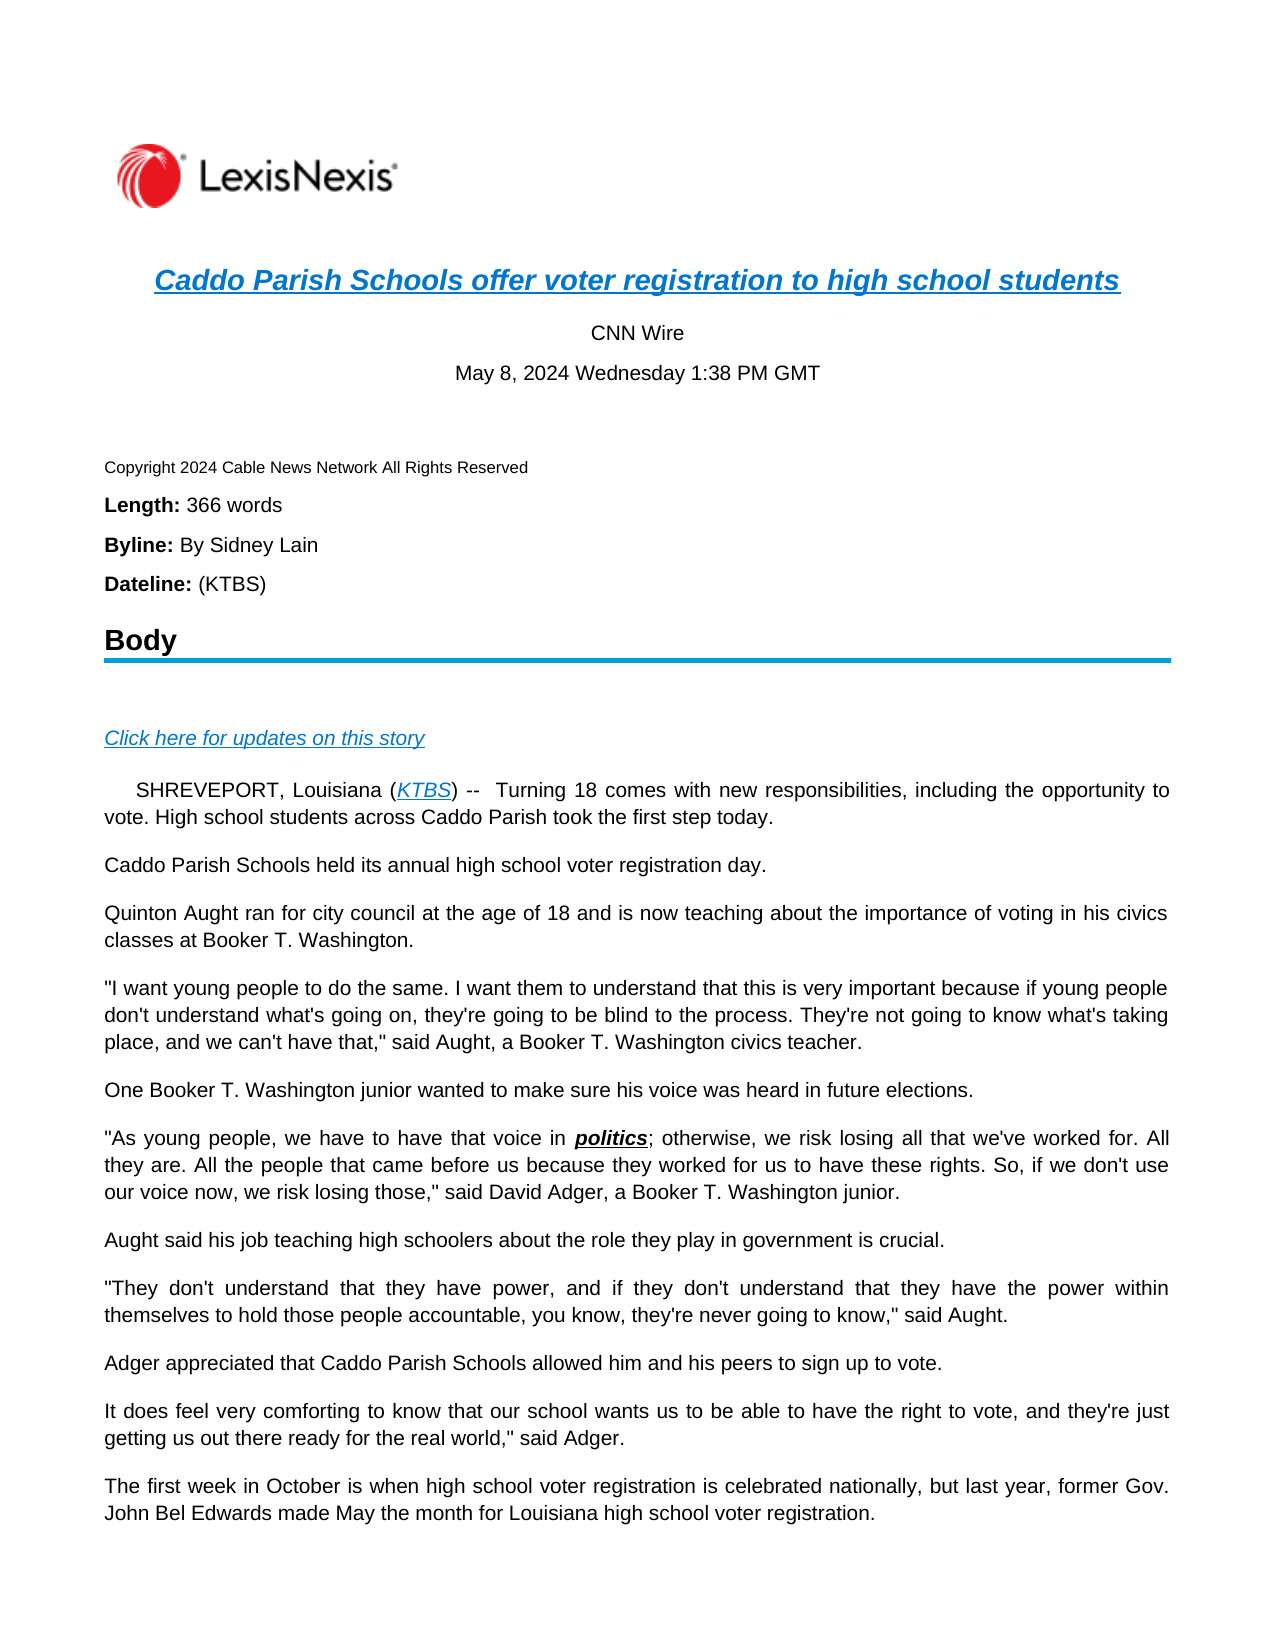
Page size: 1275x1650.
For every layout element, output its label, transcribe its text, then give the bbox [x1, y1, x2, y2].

text Caddo Parish Schools held its annual high school voter registration day. [104, 850, 1171, 877]
text Aught said his job teaching high schoolers about the role they play in government is crucial. [104, 1225, 1171, 1252]
text CNN Wire [104, 318, 1171, 345]
text Length: 366 words [104, 490, 1171, 517]
text "I want young people to do the same. I want them to understand that this is very important because if young people don't understand what's going on, they're going to be blind to the process. They're not going to know what's taking place, and we can't have that," said Aught, a Booker T. Washington civics teacher. [104, 973, 1171, 1054]
text Dateline: (KTBS) [104, 569, 1171, 596]
text SHREVEPORT, Louisiana (KTBS) -- Turning 18 comes with new responsibilities, including the opportunity to vote. High school students across Caddo Parish took the first step today. [104, 775, 1171, 829]
text Body [104, 621, 1171, 656]
text "As young people, we have to have that voice in politics; otherwise, we risk losing all that we've worked for. All they are. All the people that came before us because they worked for us to have these rights. So, if we don't use our voice now, we risk losing those," said David Adger, a Booker T. Washington junior. [104, 1123, 1171, 1204]
text The first week in October is when high school voter registration is celebrated nationally, but last year, former Gov. John Bel Edwards made May the month for Louisiana high school voter registration. [104, 1471, 1171, 1525]
picture [104, 144, 412, 208]
text Quinton Aught ran for city council at the age of 18 and is now teaching about the importance of voting in his civics classes at Booker T. Washington. [104, 898, 1171, 952]
text Copyright 2024 Cable News Network All Rights Reserved [104, 426, 1171, 477]
text One Booker T. Washington junior wanted to make sure his voice was heard in future elections. [104, 1075, 1171, 1102]
text Byline: By Sidney Lain [104, 529, 1171, 556]
text It does feel very comforting to know that our school wants us to be able to have the right to vote, and they're just getting us out there ready for the real world," said Adger. [104, 1396, 1171, 1450]
text May 8, 2024 Wednesday 1:38 PM GMT [104, 357, 1171, 384]
text Adger appreciated that Caddo Parish Schools allowed him and his peers to sign up to vote. [104, 1348, 1171, 1375]
subtitle Caddo Parish Schools offer voter registration to high school students [104, 261, 1171, 297]
text Click here for updates on this story [104, 723, 1171, 750]
text "They don't understand that they have power, and if they don't understand that they have the power within themselves to hold those people accountable, you know, they're never going to know," said Aught. [104, 1273, 1171, 1327]
